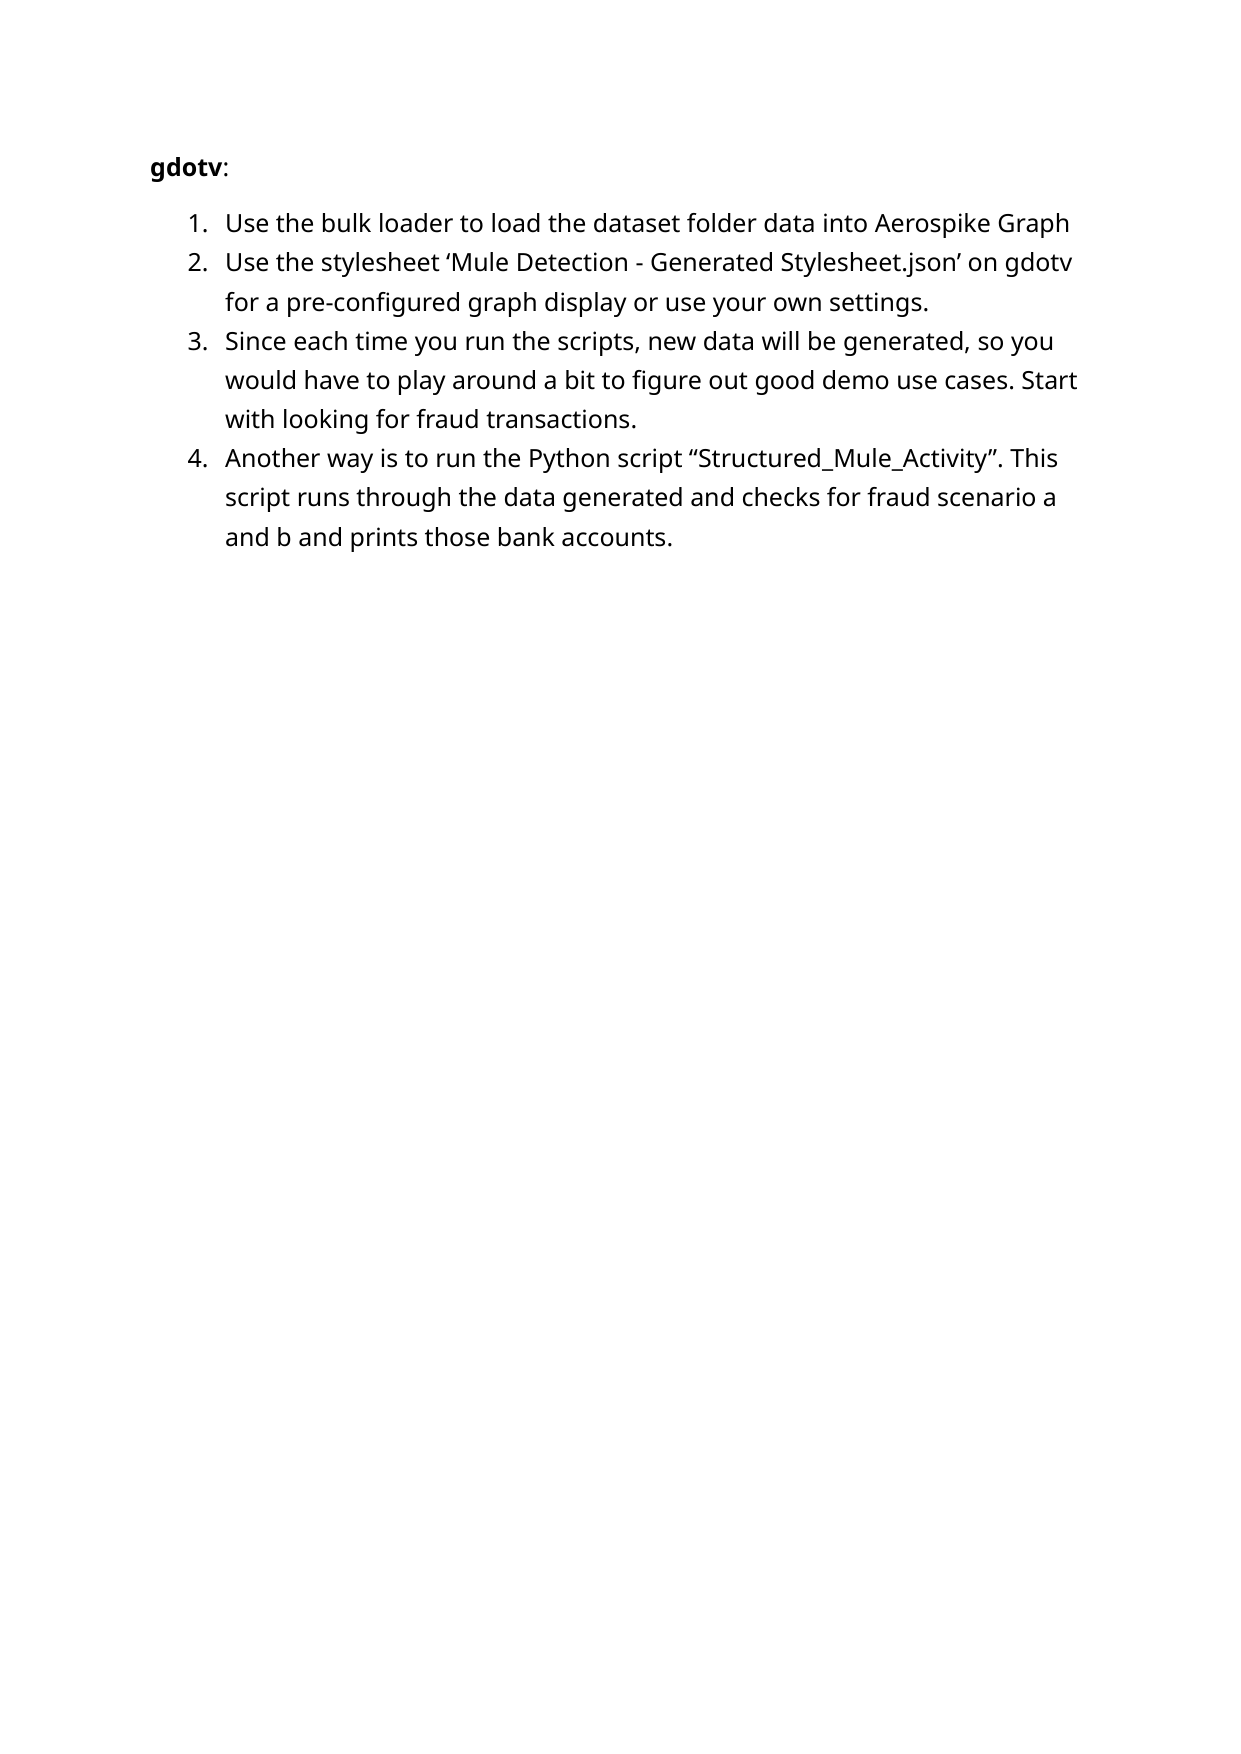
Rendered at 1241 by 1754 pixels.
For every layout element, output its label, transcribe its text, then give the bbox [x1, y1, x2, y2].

list Another way is to run the Python script “Structured_Mule_Activity”. This script runs through the data generated and checks for fraud scenario a and b and prints those bank accounts. [187, 441, 1090, 553]
list Use the bulk loader to load the dataset folder data into Aerospike Graph [187, 206, 1090, 240]
list Use the stylesheet ‘Mule Detection - Generated Stylesheet.json’ on gdotv for a pre-configured graph display or use your own settings. [187, 245, 1090, 318]
text gdotv: [150, 150, 1090, 184]
list Since each time you run the scripts, new data will be generated, so you would have to play around a bit to figure out good demo use cases. Start with looking for fraud transactions. [187, 323, 1090, 436]
